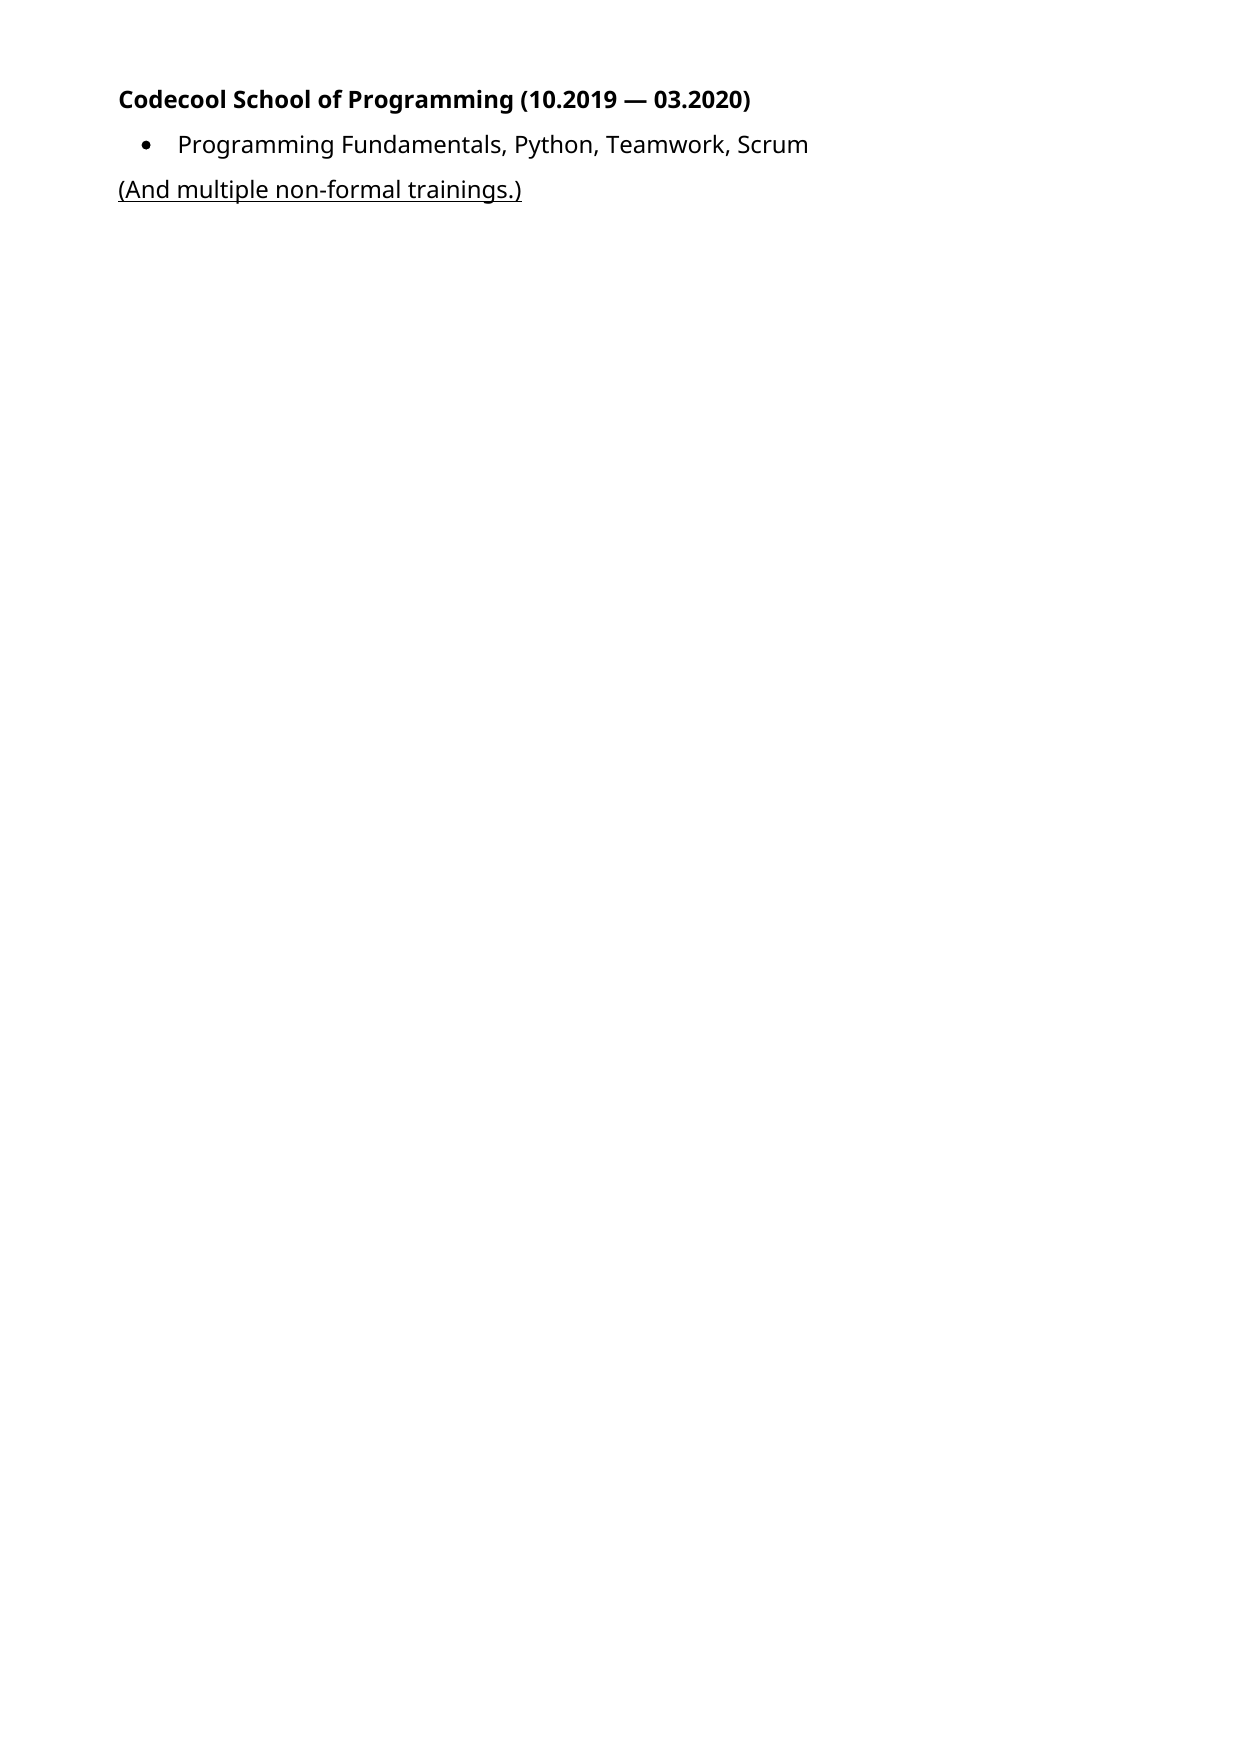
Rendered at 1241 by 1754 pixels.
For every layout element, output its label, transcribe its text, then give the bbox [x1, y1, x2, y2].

list Programming Fundamentals, Python, Teamwork, Scrum [142, 128, 1122, 160]
text Codecool School of Programming (10.2019 — 03.2020) [118, 83, 1122, 115]
text (And multiple non-formal trainings.) [118, 173, 1122, 206]
